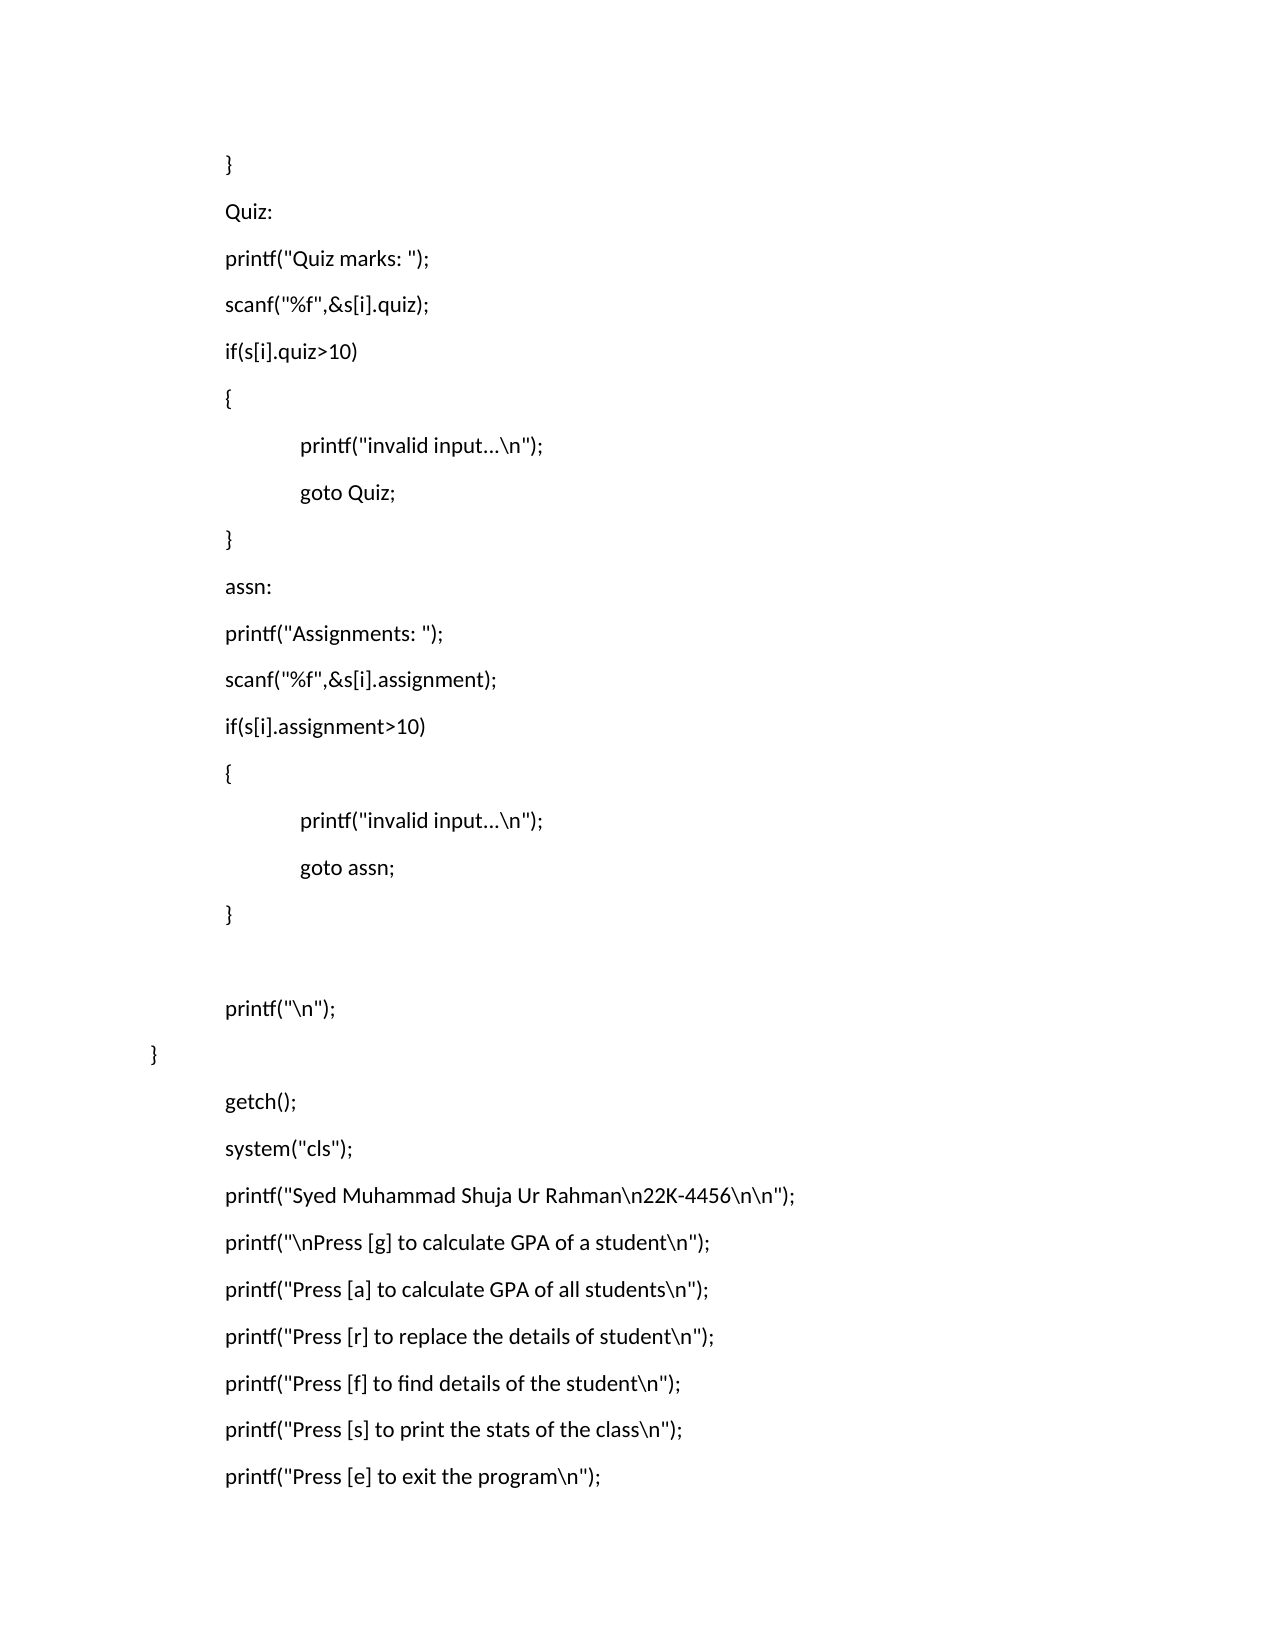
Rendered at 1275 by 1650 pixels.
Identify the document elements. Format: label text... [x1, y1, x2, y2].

text if(s[i].assignment>10) [150, 712, 1125, 741]
text printf("\nPress [g] to calculate GPA of a student\n"); [150, 1228, 1125, 1256]
text scanf("%f",&s[i].quiz); [150, 291, 1125, 319]
text printf("Quiz marks: "); [150, 244, 1125, 272]
text scanf("%f",&s[i].assignment); [150, 666, 1125, 694]
text printf("Press [e] to exit the program\n"); [150, 1462, 1125, 1491]
text printf("Press [f] to find details of the student\n"); [150, 1369, 1125, 1397]
text assn: [150, 572, 1125, 600]
text printf("Syed Muhammad Shuja Ur Rahman\n22K-4456\n\n"); [150, 1181, 1125, 1209]
text } [150, 900, 1125, 928]
text Quiz: [150, 197, 1125, 225]
text printf("invalid input...\n"); [150, 806, 1125, 834]
text } [150, 1041, 1125, 1069]
text printf("Press [s] to print the stats of the class\n"); [150, 1416, 1125, 1444]
text getch(); [150, 1087, 1125, 1116]
text printf("\n"); [150, 994, 1125, 1022]
text } [150, 150, 1125, 178]
text } [150, 525, 1125, 553]
text printf("Assignments: "); [150, 619, 1125, 647]
text goto assn; [150, 853, 1125, 881]
text { [150, 759, 1125, 787]
text printf("invalid input...\n"); [150, 431, 1125, 459]
text system("cls"); [150, 1134, 1125, 1162]
text if(s[i].quiz>10) [150, 337, 1125, 366]
text printf("Press [a] to calculate GPA of all students\n"); [150, 1275, 1125, 1303]
text goto Quiz; [150, 478, 1125, 506]
text { [150, 384, 1125, 412]
text printf("Press [r] to replace the details of student\n"); [150, 1322, 1125, 1350]
